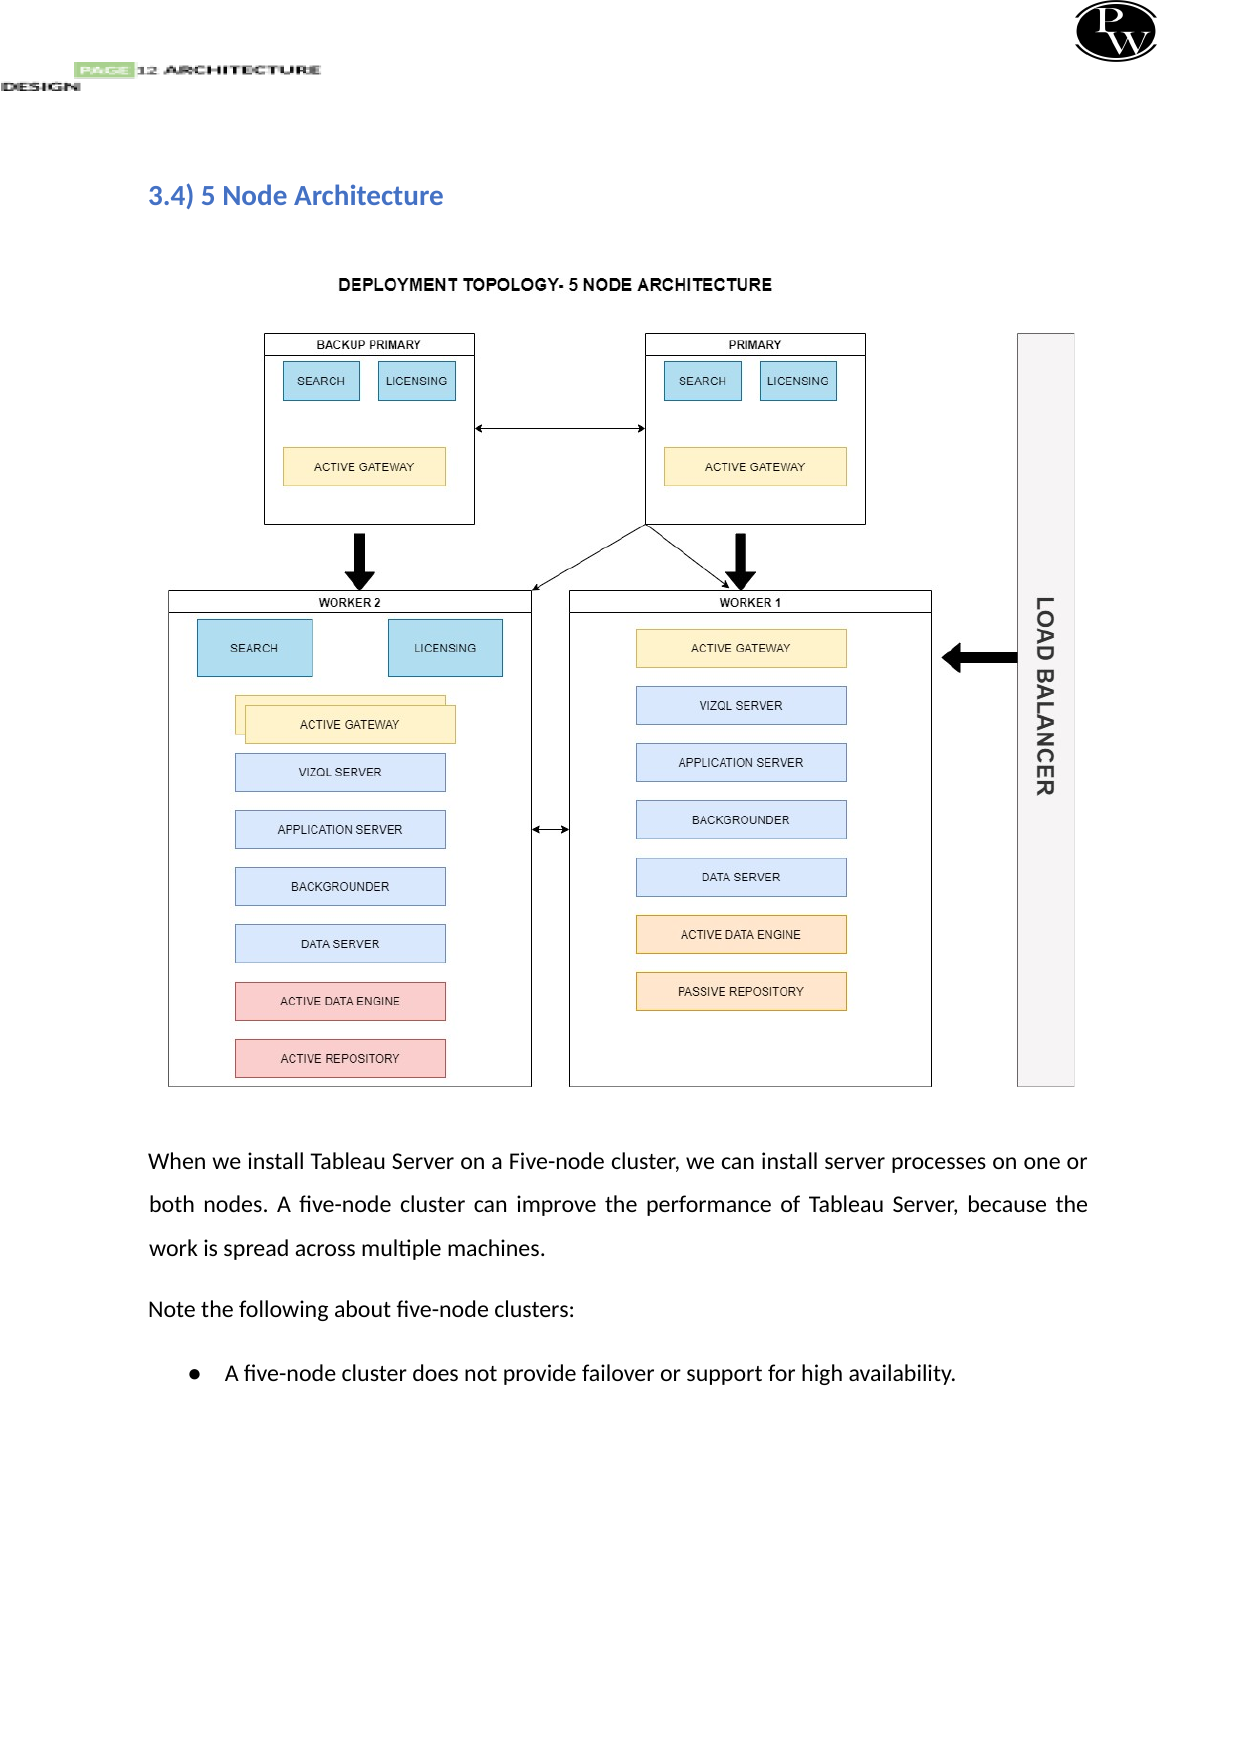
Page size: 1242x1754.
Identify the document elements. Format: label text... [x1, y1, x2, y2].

picture [168, 278, 1075, 1087]
list A five-node cluster does not provide failover or support for high availability. [187, 1358, 1090, 1387]
subtitle 3.4) 5 Node Architecture [148, 177, 1090, 213]
picture [1074, 0, 1157, 62]
text When we install Tableau Server on a Five-node cluster, we can install server processes on one or both nodes. A five-node cluster can improve the performance of Tableau Server, because the work is spread across multiple machines. [148, 1146, 1090, 1263]
text Note the following about five-node clusters: [148, 1294, 1090, 1323]
picture [0, 61, 322, 91]
